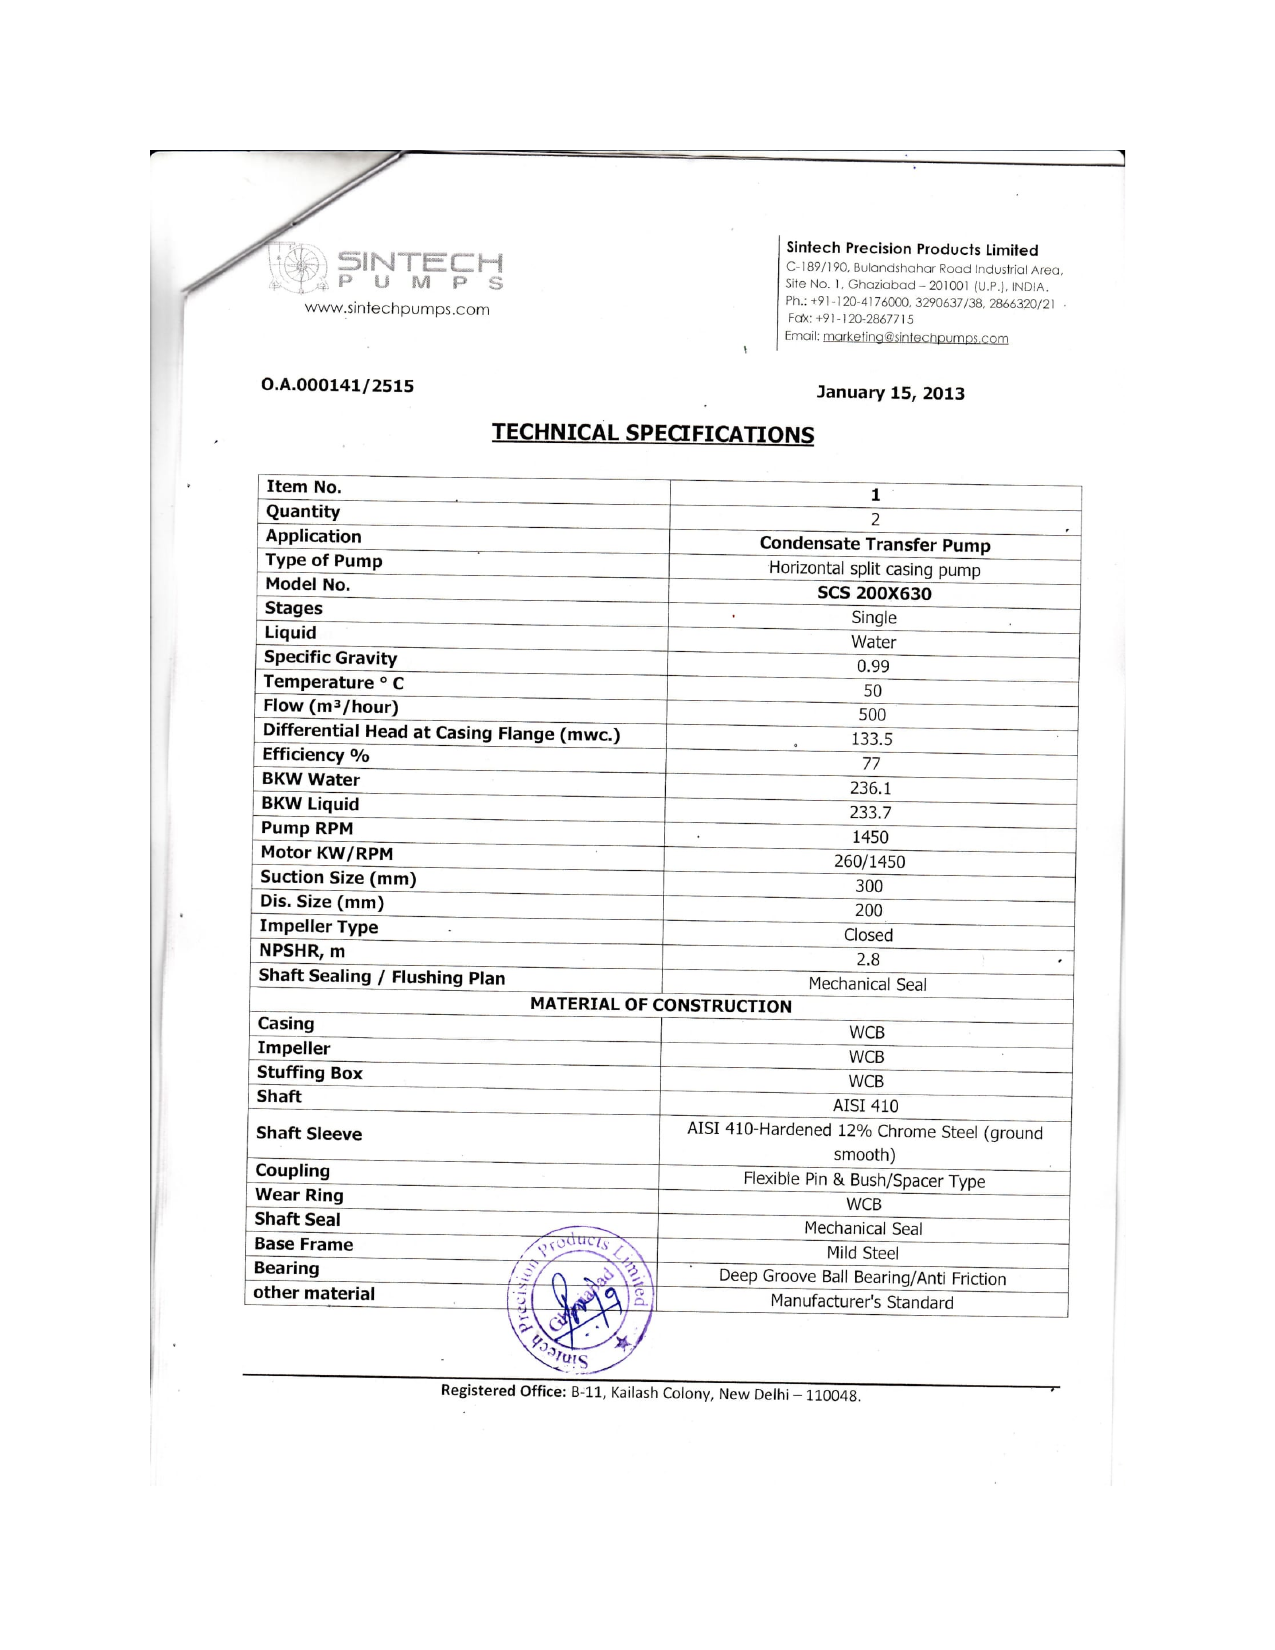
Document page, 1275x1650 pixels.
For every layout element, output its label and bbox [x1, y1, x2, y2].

picture [150, 150, 1125, 1486]
